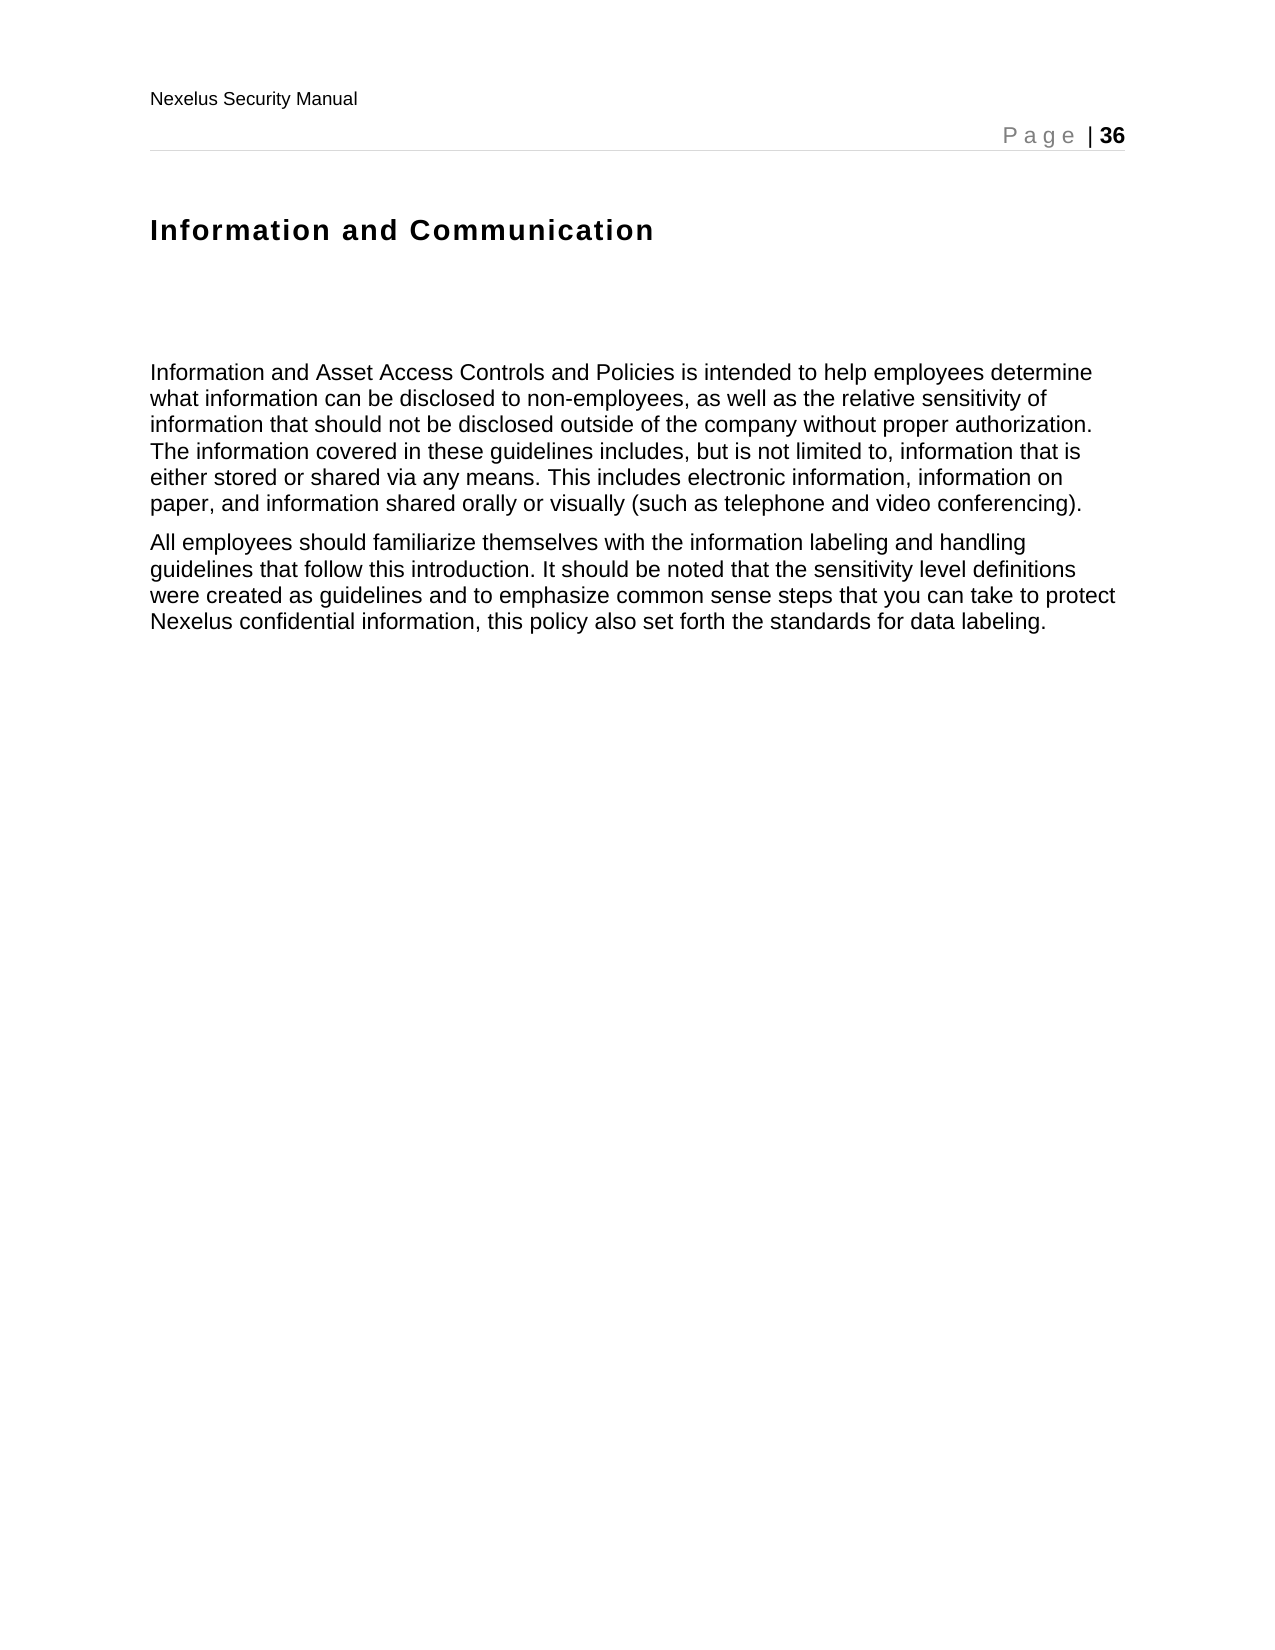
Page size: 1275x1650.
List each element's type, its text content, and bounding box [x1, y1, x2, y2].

subtitle Information and Communication [150, 188, 1125, 246]
text Information and Asset Access Controls and Policies is intended to help employees determine what information can be disclosed to non-employees, as well as the relative sensitivity of information that should not be disclosed outside of the company without proper authorization. The information covered in these guidelines includes, but is not limited to, information that is either stored or shared via any means. This includes electronic information, information on paper, and information shared orally or visually (such as telephone and video conferencing). [150, 358, 1125, 517]
text All employees should familiarize themselves with the information labeling and handling guidelines that follow this introduction. It should be noted that the sensitivity level definitions were created as guidelines and to emphasize common sense steps that you can take to protect Nexelus confidential information, this policy also set forth the standards for data labeling. [150, 529, 1125, 634]
